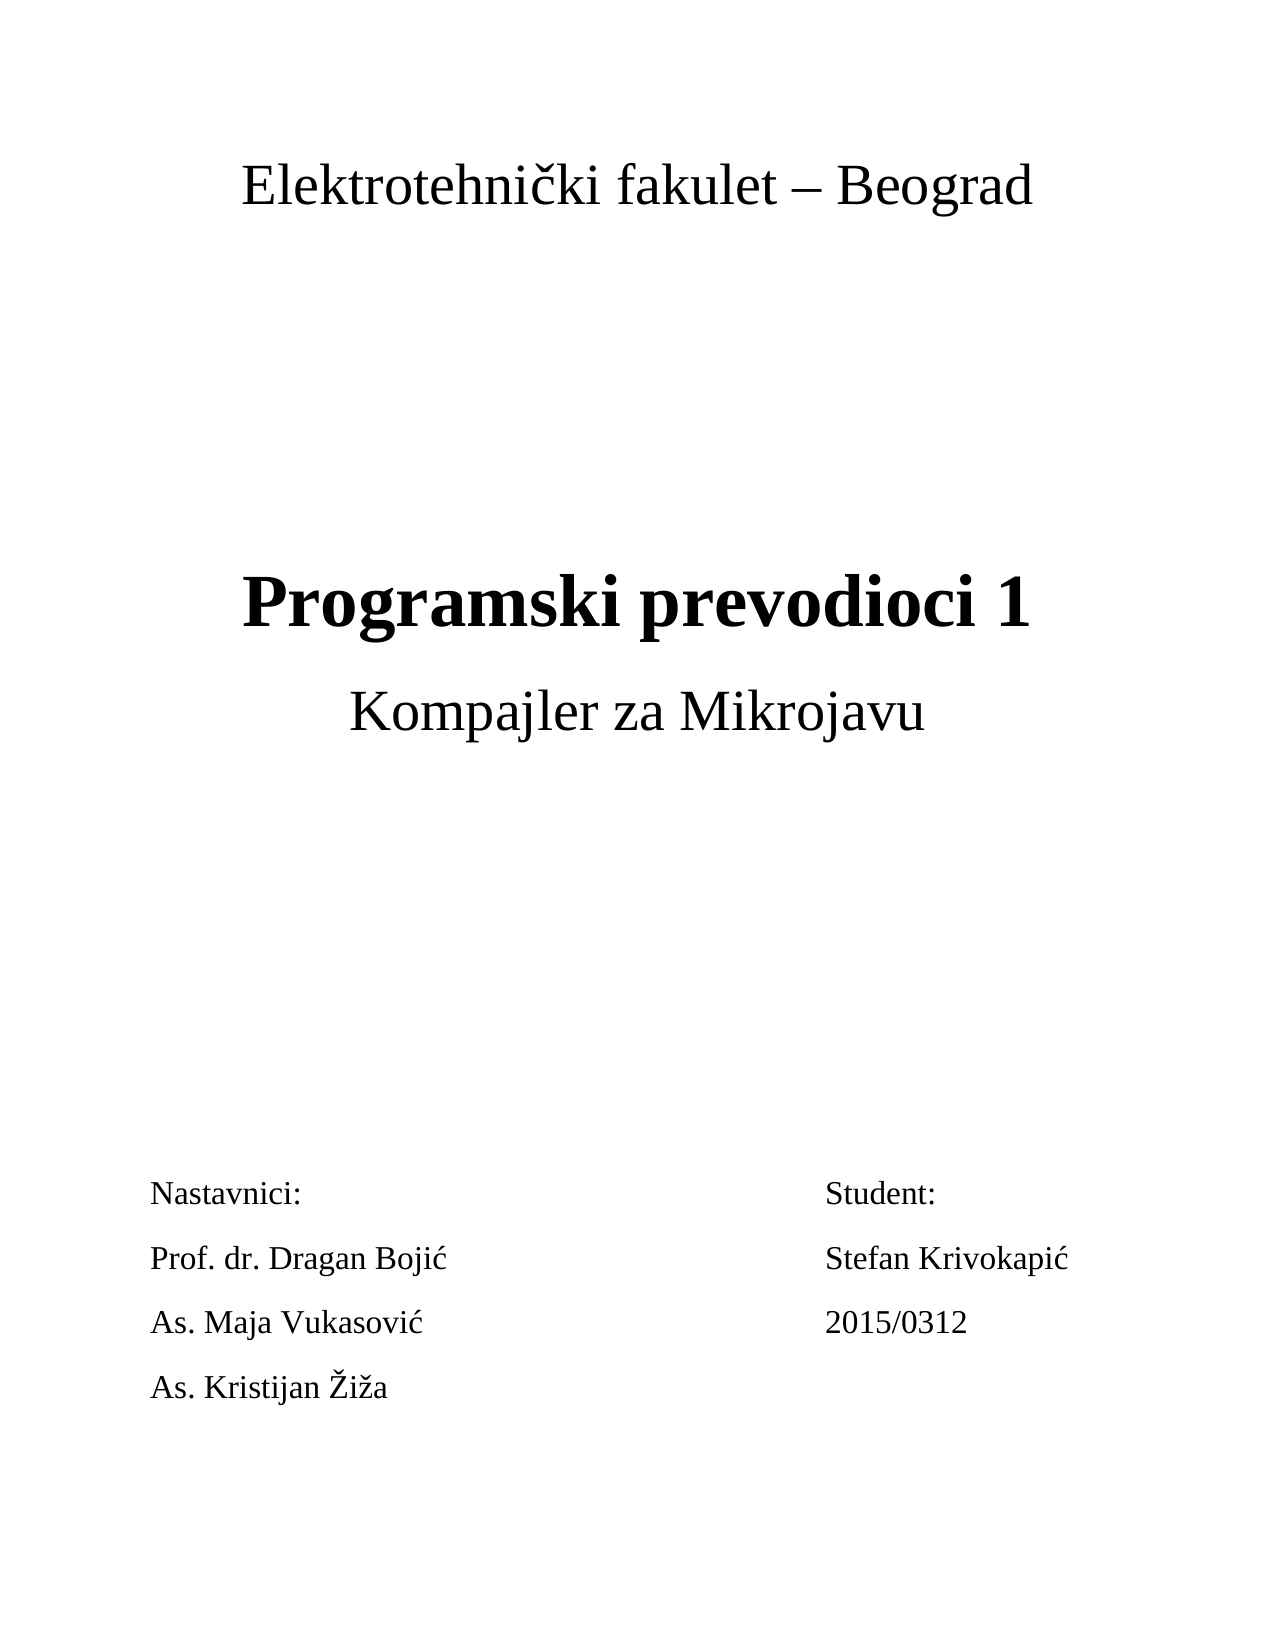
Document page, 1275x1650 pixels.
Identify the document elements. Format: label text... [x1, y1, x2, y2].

text Kompajler za Mikrojavu [150, 676, 1125, 743]
text As. Kristijan Žiža [150, 1368, 1125, 1406]
text Prof. dr. Dragan Bojić Stefan Krivokapić [150, 1238, 1125, 1276]
text As. Maja Vukasović 2015/0312 [150, 1303, 1125, 1341]
text Nastavnici: Student: [150, 1173, 1125, 1211]
text Programski prevodioci 1 [150, 556, 1125, 642]
text Elektrotehnički fakulet – Beograd [150, 150, 1125, 217]
